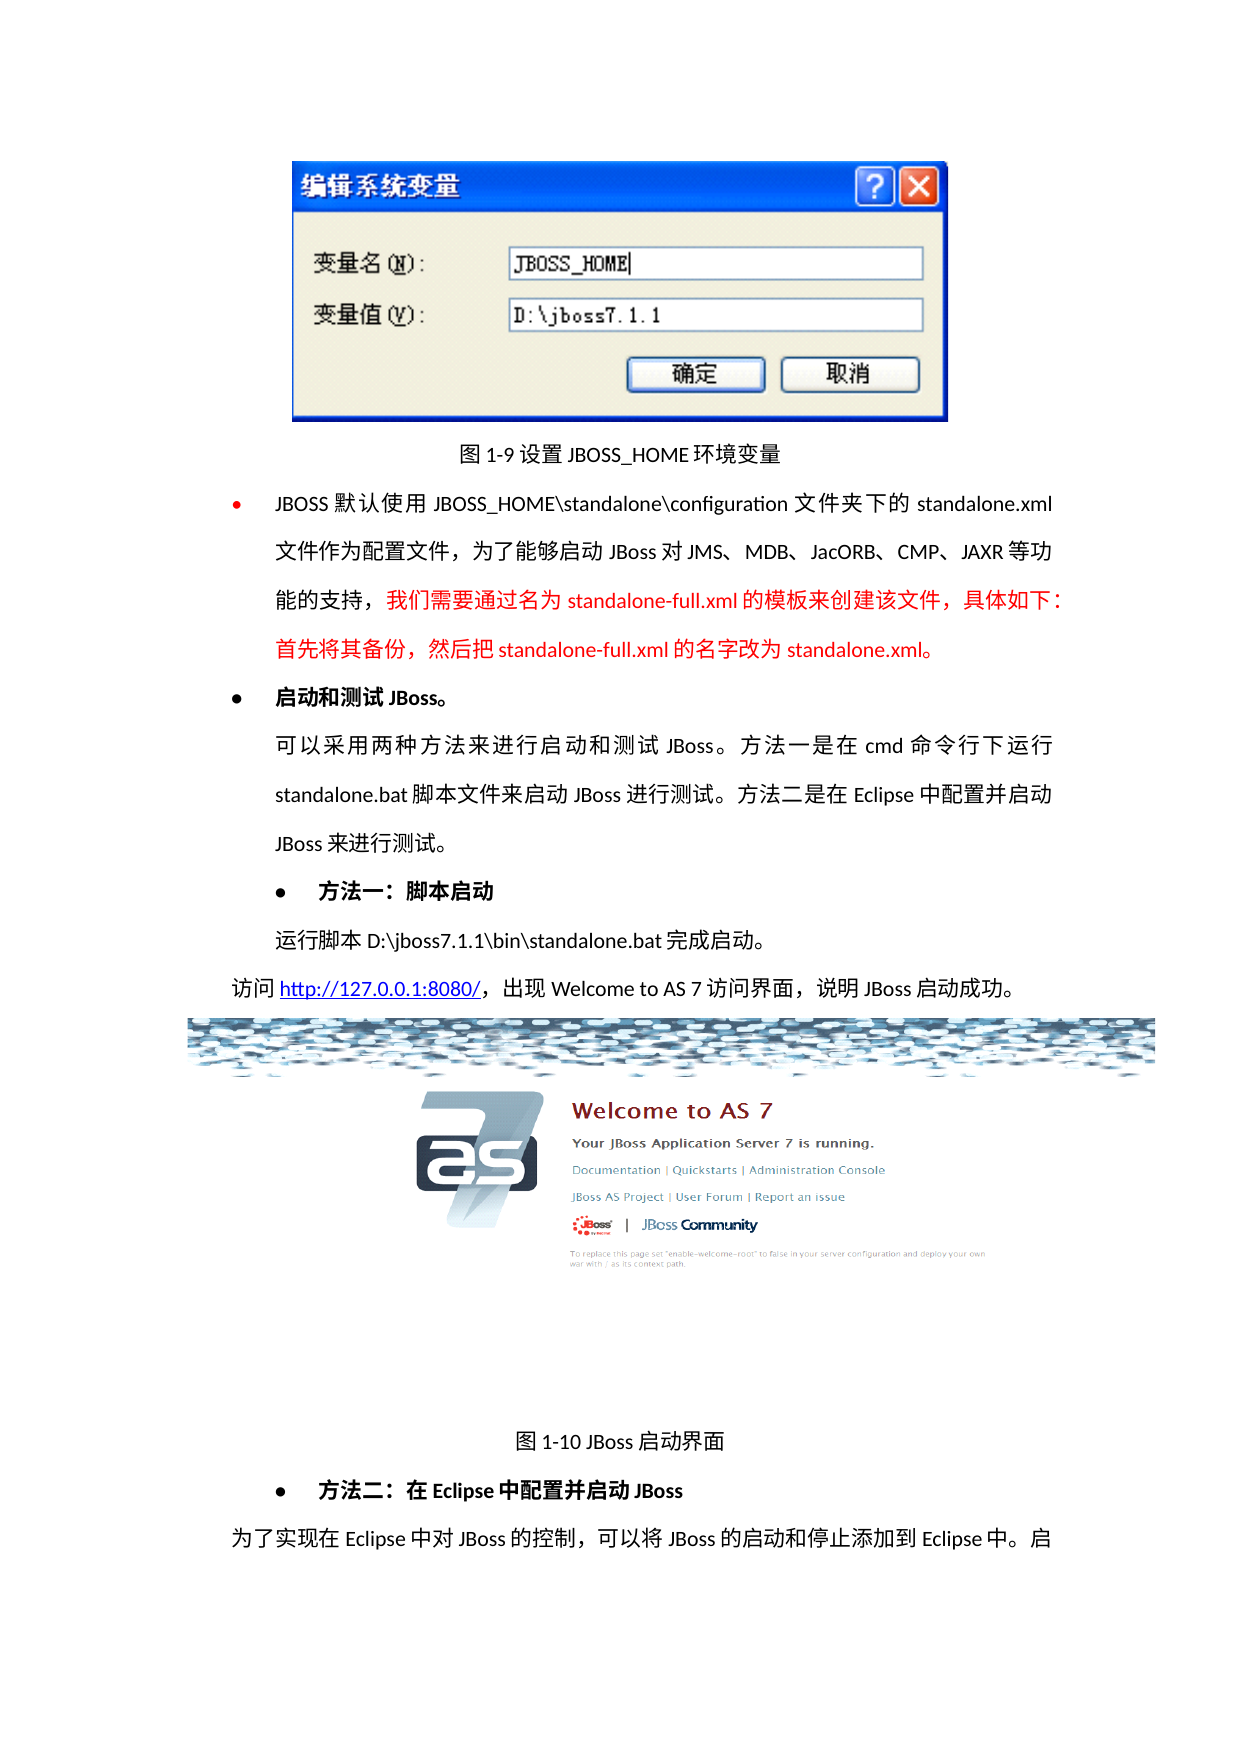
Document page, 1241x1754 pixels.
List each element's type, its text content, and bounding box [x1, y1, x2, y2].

list 方法二：在Eclipse中配置并启动JBoss [275, 1472, 1053, 1505]
text 图1-9 设置JBOSS_HOME环境变量 [187, 437, 1053, 469]
list JBOSS默认使用JBOSS_HOME\standalone\configuration文件夹下的standalone.xml文件作为配置文件，为了能够启动JBoss对JMS、MDB、JacORB、CMP、JAXR等功能的支持，我们需要通过名为standalone-full.xml的模板来创建该文件，具体如下：首先将其备份，然后把standalone-full.xml的名字改为standalone.xml。 [231, 485, 1053, 664]
text 图1-10 JBoss启动界面 [187, 1424, 1053, 1456]
list 启动和测试JBoss。 [231, 680, 1053, 712]
text 可以采用两种方法来进行启动和测试JBoss。方法一是在cmd命令行下运行standalone.bat脚本文件来启动JBoss进行测试。方法二是在Eclipse中配置并启动JBoss来进行测试。 [275, 728, 1053, 858]
picture [187, 1018, 1156, 1396]
text 访问http://127.0.0.1:8080/，出现 Welcome to AS 7访问界面，说明JBoss启动成功。 [187, 971, 1053, 1003]
picture [292, 161, 949, 422]
list 方法一：脚本启动 [275, 874, 1053, 906]
text 运行脚本D:\jboss7.1.1\bin\standalone.bat完成启动。 [275, 922, 1053, 955]
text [187, 1521, 1053, 1553]
